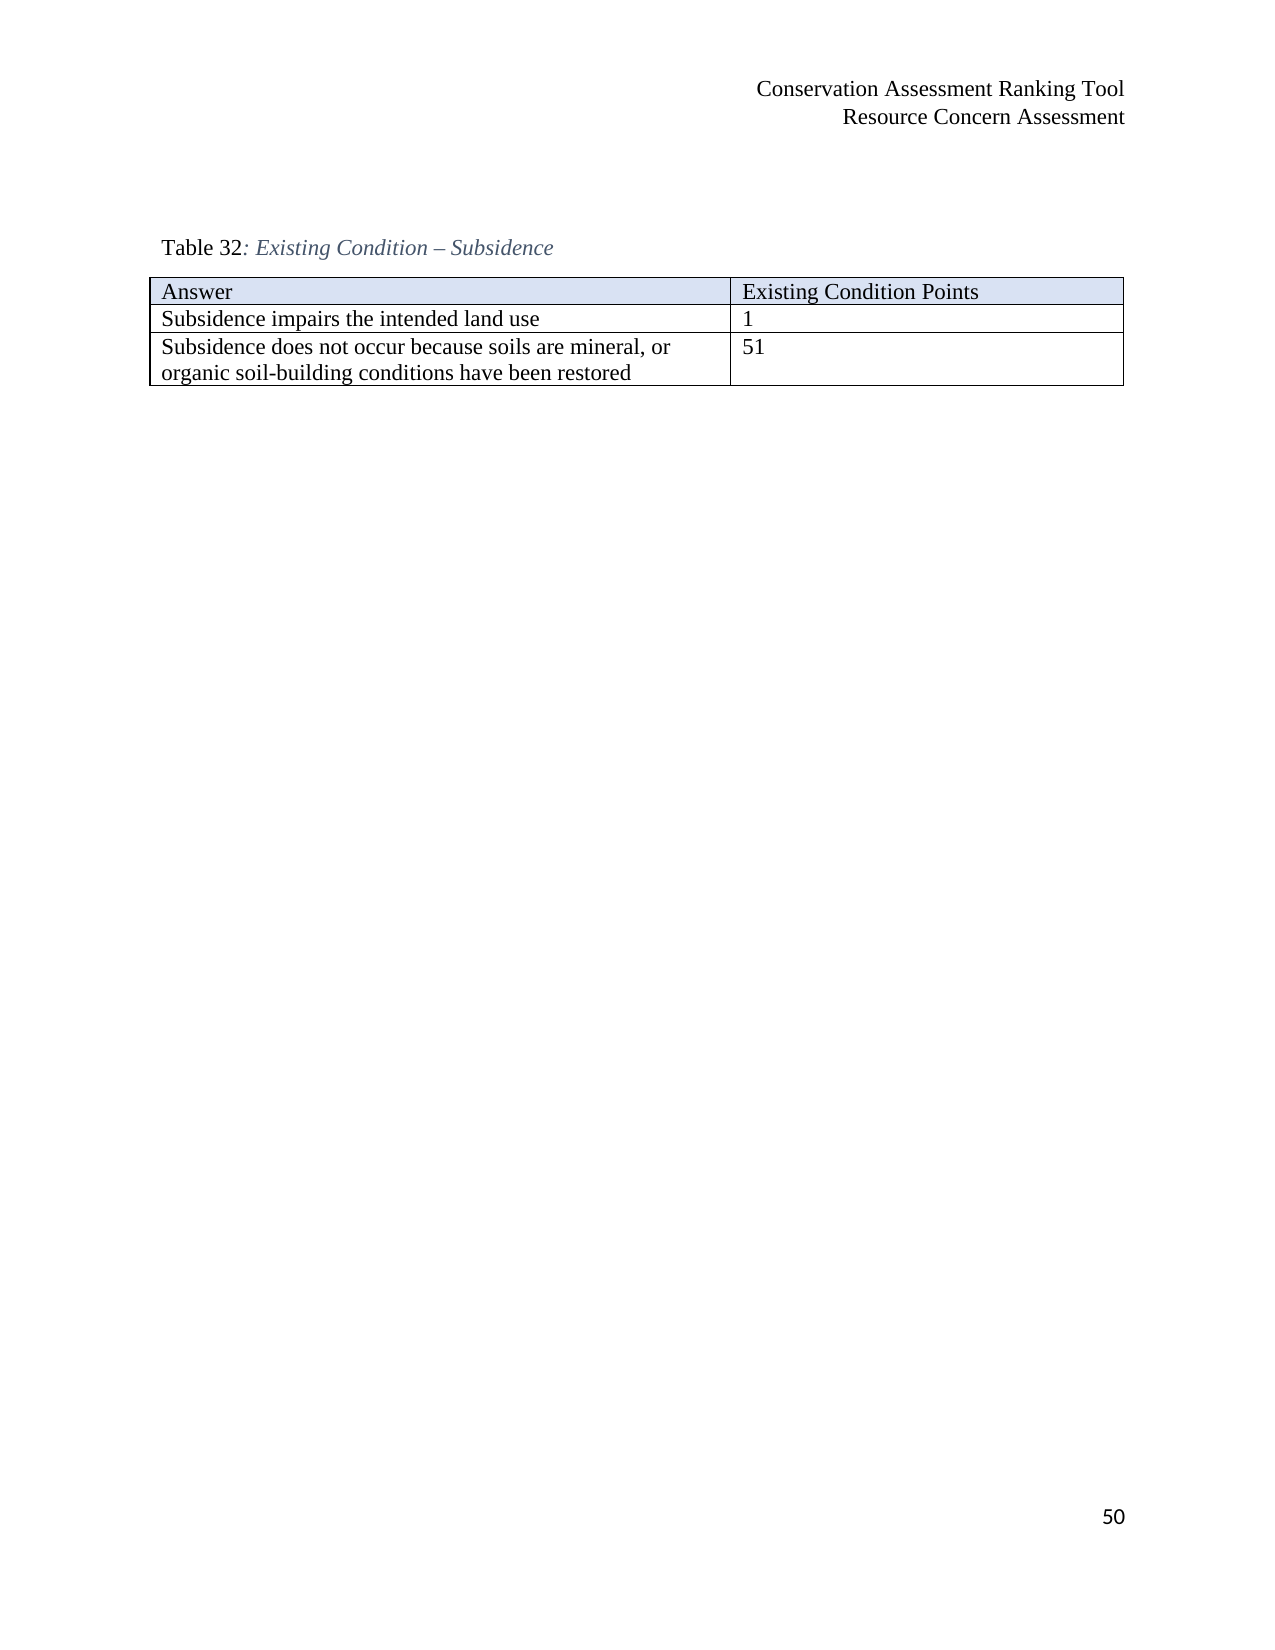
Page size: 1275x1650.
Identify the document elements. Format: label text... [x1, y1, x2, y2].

table_cell Existing Condition Points [731, 278, 1123, 304]
table_cell Subsidence does not occur because soils are mineral, or organic soil-building conditions have been restored [151, 333, 730, 385]
table_cell 51 [731, 333, 1123, 385]
table_cell Answer [151, 278, 730, 304]
table_header Table 32: Existing Condition – Subsidence [150, 234, 1124, 277]
table_cell Subsidence impairs the intended land use [151, 305, 730, 332]
table_cell 1 [731, 305, 1123, 332]
